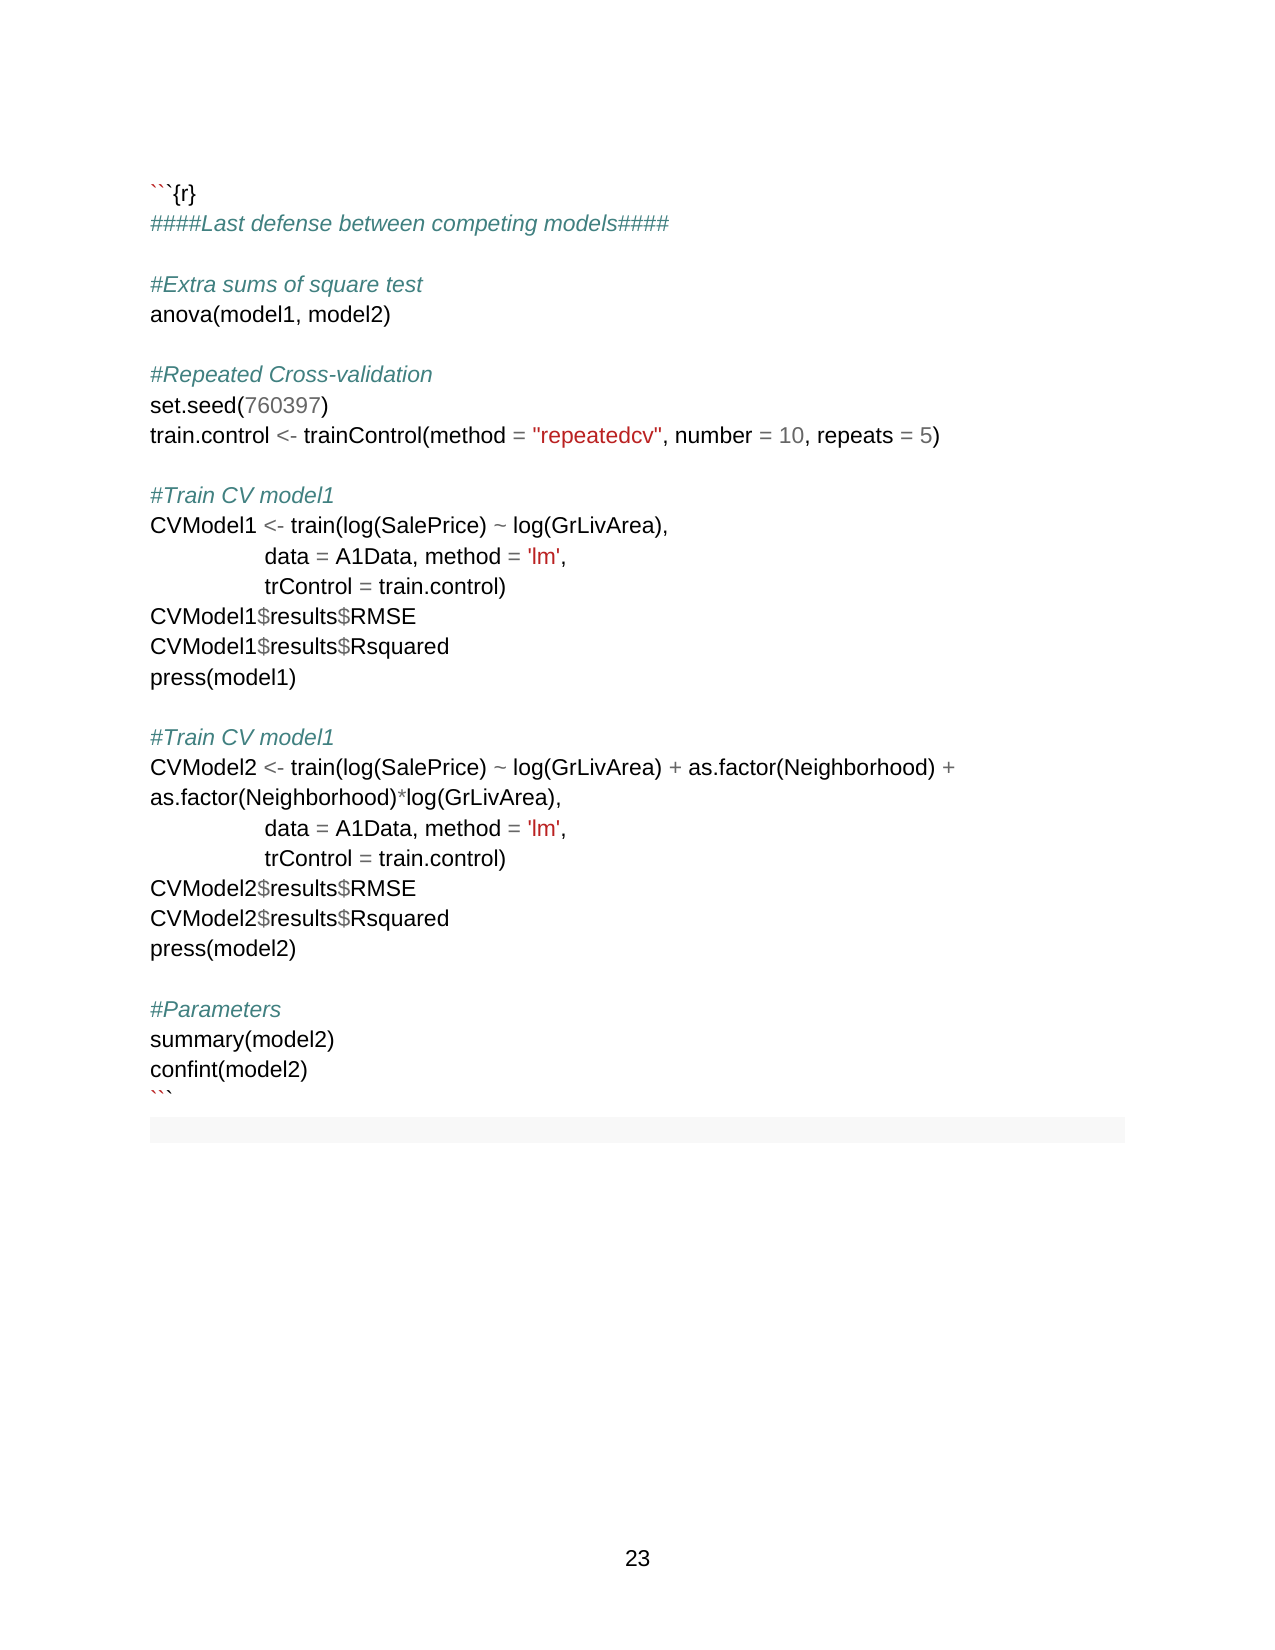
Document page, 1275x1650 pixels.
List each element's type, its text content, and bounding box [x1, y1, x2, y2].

text #Repeated Cross-validation [150, 361, 1125, 388]
text CVModel2 <- train(log(SalePrice) ~ log(GrLivArea) + as.factor(Neighborhood) + as.factor(Neighborhood)*log(GrLivArea), [150, 754, 1125, 811]
text confint(model2) [150, 1056, 1125, 1083]
text CVModel1$results$RMSE [150, 603, 1125, 629]
text ```{r} [150, 180, 1125, 207]
text summary(model2) [150, 1026, 1125, 1052]
text anova(model1, model2) [150, 301, 1125, 327]
text data = A1Data, method = 'lm', [150, 543, 1125, 569]
text press(model1) [150, 663, 1125, 690]
text #Train CV model1 [150, 724, 1125, 750]
text CVModel2$results$RMSE [150, 875, 1125, 901]
text CVModel1 <- train(log(SalePrice) ~ log(GrLivArea), [150, 512, 1125, 539]
text trControl = train.control) [150, 845, 1125, 871]
text data = A1Data, method = 'lm', [150, 814, 1125, 841]
text ####Last defense between competing models#### [150, 210, 1125, 237]
text ``` [150, 1086, 1125, 1113]
text CVModel2$results$Rsquared [150, 905, 1125, 932]
text CVModel1$results$Rsquared [150, 633, 1125, 660]
text #Extra sums of square test [150, 271, 1125, 297]
text #Parameters [150, 996, 1125, 1022]
text train.control <- trainControl(method = "repeatedcv", number = 10, repeats = 5) [150, 422, 1125, 448]
text press(model2) [150, 935, 1125, 962]
text set.seed(760397) [150, 392, 1125, 418]
text #Train CV model1 [150, 482, 1125, 509]
text trControl = train.control) [150, 573, 1125, 599]
